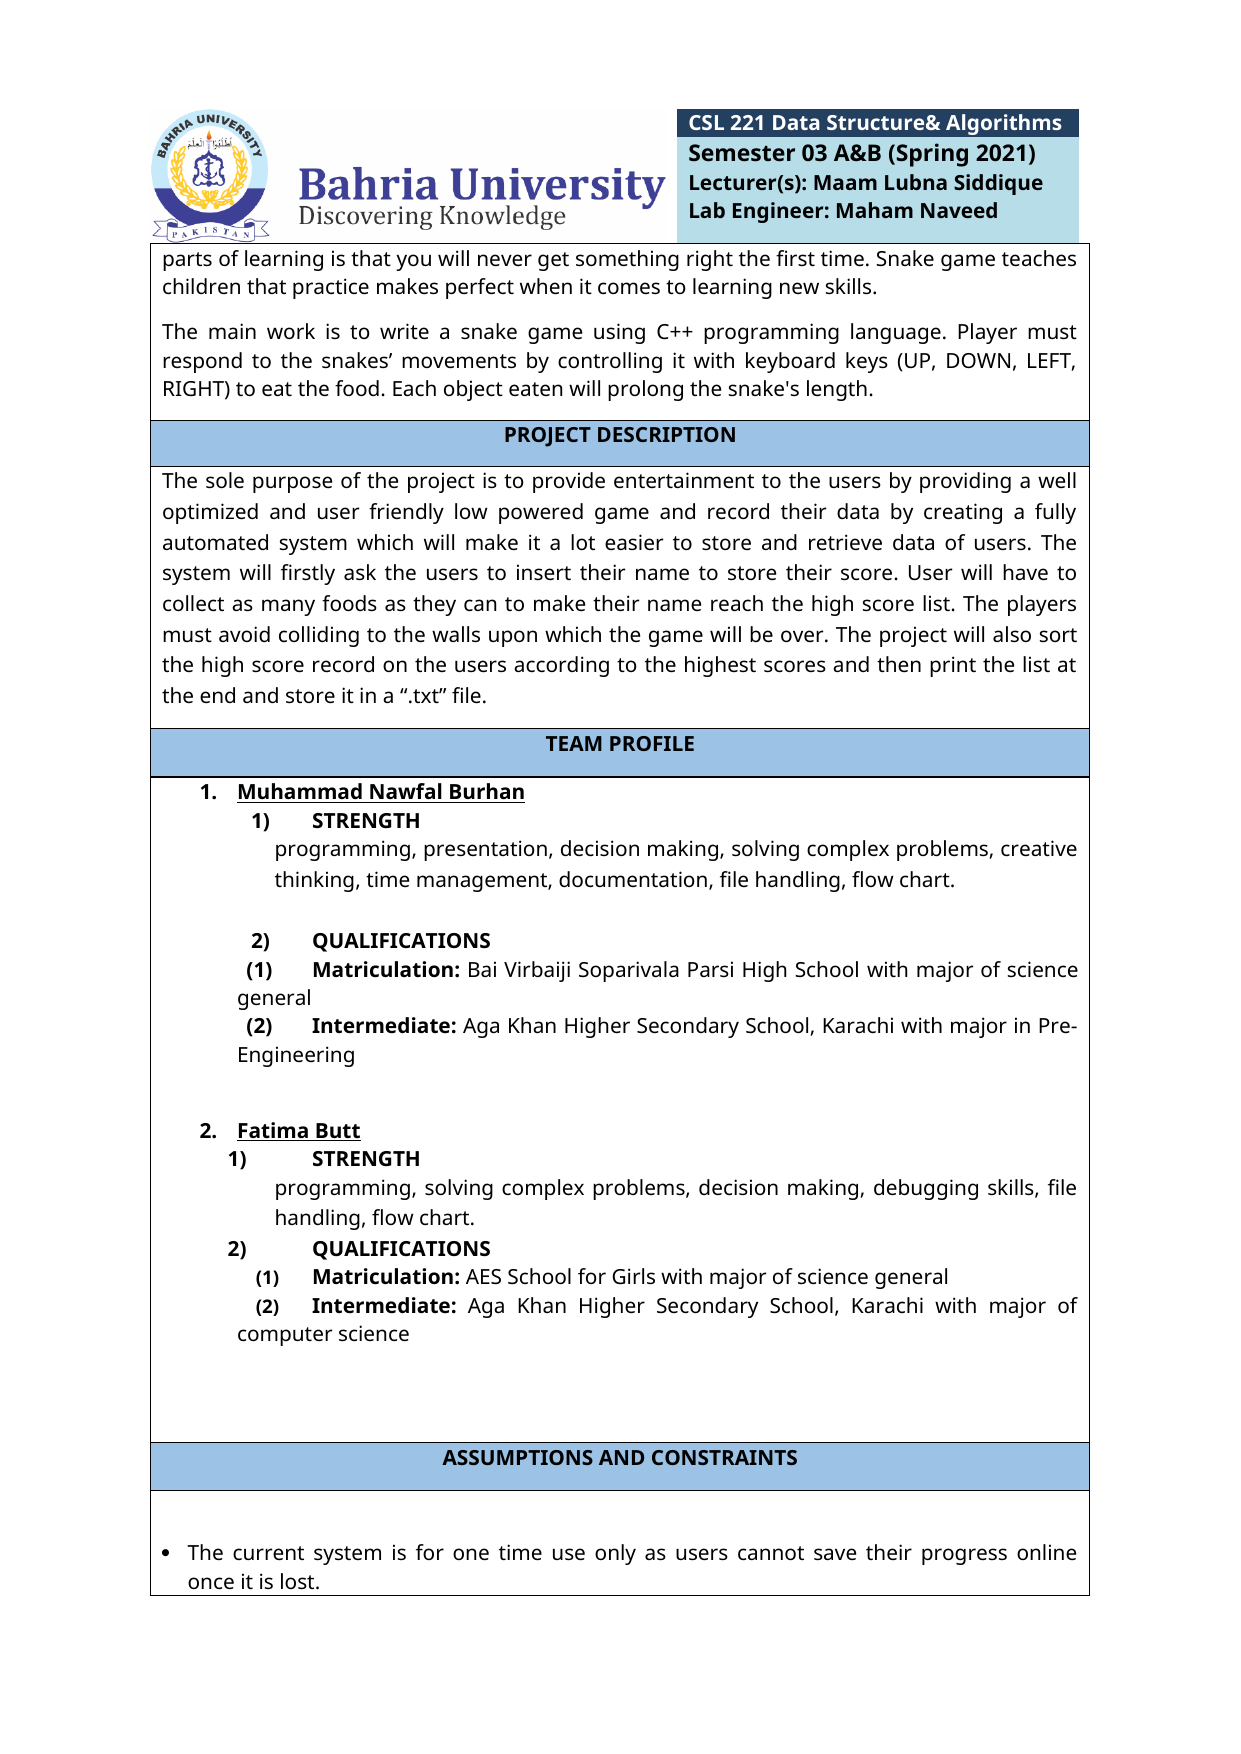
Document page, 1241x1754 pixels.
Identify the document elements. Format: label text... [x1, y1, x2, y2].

table_cell TEAM PROFILE [151, 729, 1089, 776]
table_cell ASSUMPTIONS AND CONSTRAINTS [151, 1443, 1089, 1490]
table_cell The sole purpose of the project is to provide entertainment to the users by providing a well optimized and user friendly low powered game and record their data by creating a fully automated system which will make it a lot easier to store and retrieve data of users. The system will firstly ask the users to insert their name to store their score. User will have to collect as many foods as they can to make their name reach the high score list. The players must avoid colliding to the walls upon which the game will be over. The project will also sort the high score record on the users according to the highest scores and then print the list at the end and store it in a “.txt” file. [151, 467, 1089, 728]
table_cell Muhammad Nawfal Burhan STRENGTH programming, presentation, decision making, solving complex problems, creative thinking, time management, documentation, file handling, flow chart. QUALIFICATIONS Matriculation: Bai Virbaiji Soparivala Parsi High School with major of science general Intermediate: Aga Khan Higher Secondary School, Karachi with major in Pre-Engineering Fatima Butt STRENGTH programming, solving complex problems, decision making, debugging skills, file handling, flow chart. QUALIFICATIONS Matriculation: AES School for Girls with major of science general Intermediate: Aga Khan Higher Secondary School, Karachi with major of computer science [151, 778, 1089, 1442]
picture [150, 108, 666, 243]
table_cell PROJECT DESCRIPTION [151, 421, 1089, 466]
